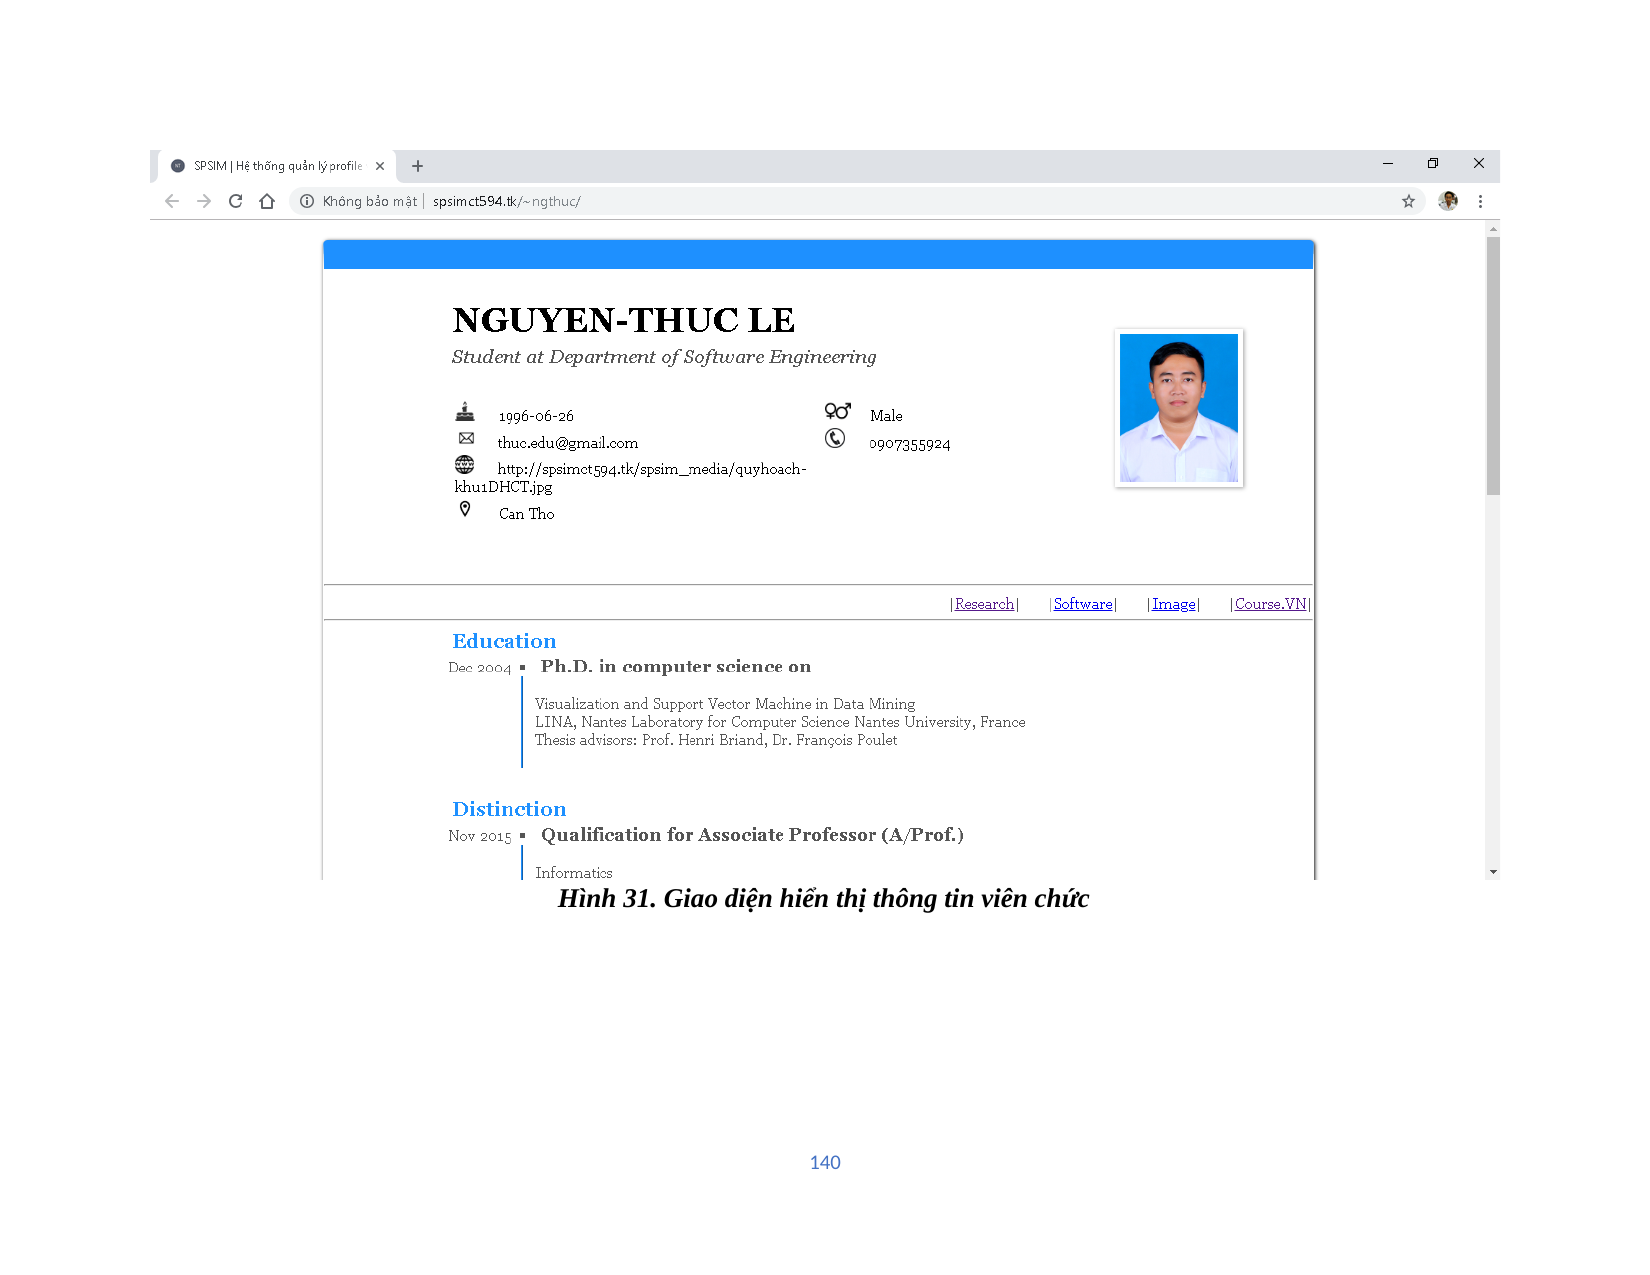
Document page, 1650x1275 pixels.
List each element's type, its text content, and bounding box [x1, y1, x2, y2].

text Hình 31. Giao diện hiển thị thông tin viên chức [150, 880, 1500, 913]
picture [150, 150, 1500, 880]
